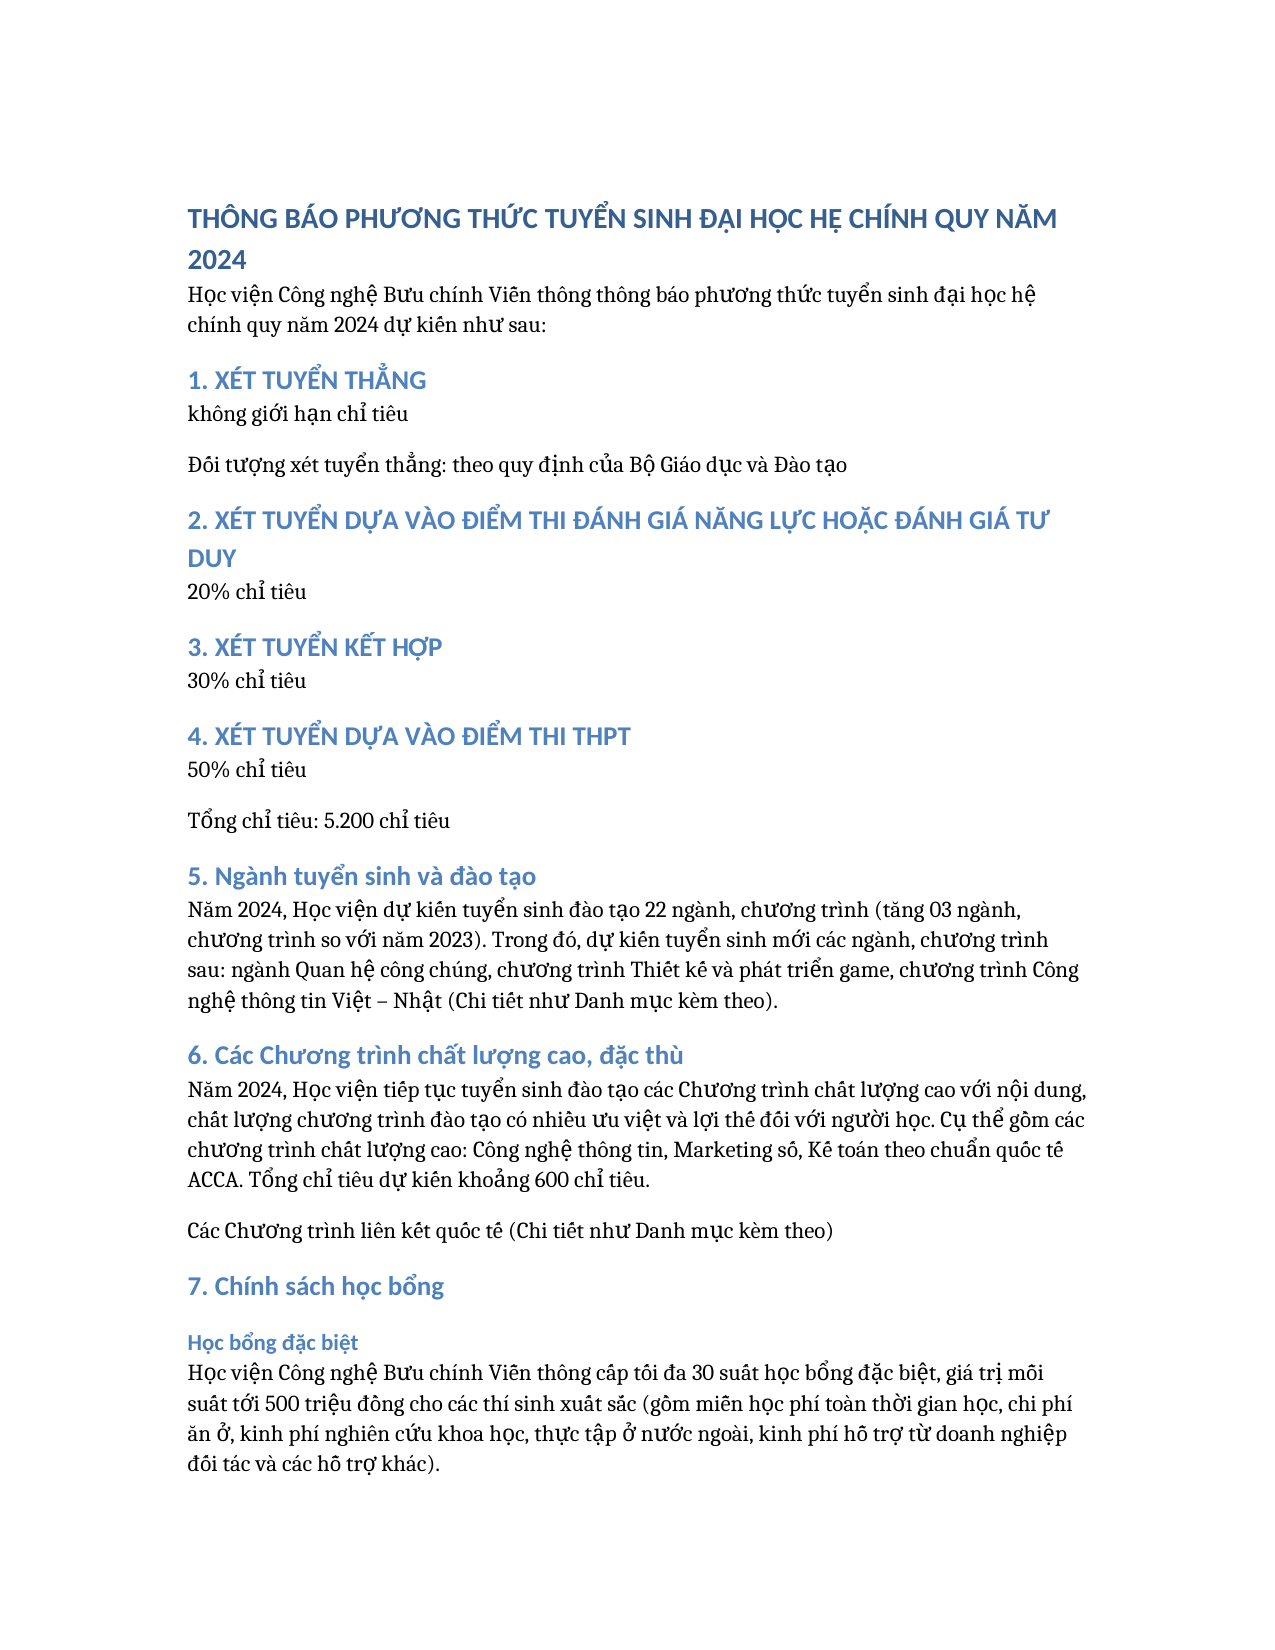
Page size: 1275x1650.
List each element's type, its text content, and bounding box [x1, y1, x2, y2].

text Học viện Công nghệ Bưu chính Viễn thông thông báo phương thức tuyển sinh đại học hệ chính quy năm 2024 dự kiến như sau: [187, 282, 1087, 338]
text 30% chỉ tiêu [187, 668, 1087, 694]
subtitle 3. XÉT TUYỂN KẾT HỢP [187, 630, 1087, 663]
subtitle 4. XÉT TUYỂN DỰA VÀO ĐIỂM THI THPT [187, 719, 1087, 752]
text không giới hạn chỉ tiêu [187, 401, 1087, 427]
text Học viện Công nghệ Bưu chính Viễn thông cấp tối đa 30 suất học bổng đặc biệt, giá trị mỗi suất tới 500 triệu đồng cho các thí sinh xuất sắc (gồm miễn học phí toàn thời gian học, chi phí ăn ở, kinh phí nghiên cứu khoa học, thực tập ở nước ngoài, kinh phí hỗ trợ từ doanh nghiệp đối tác và các hỗ trợ khác). [187, 1360, 1087, 1477]
text Năm 2024, Học viện dự kiến tuyển sinh đào tạo 22 ngành, chương trình (tăng 03 ngành, chương trình so với năm 2023). Trong đó, dự kiến tuyển sinh mới các ngành, chương trình sau: ngành Quan hệ công chúng, chương trình Thiết kế và phát triển game, chương trình Công nghệ thông tin Việt – Nhật (Chi tiết như Danh mục kèm theo). [187, 897, 1087, 1014]
text Năm 2024, Học viện tiếp tục tuyển sinh đào tạo các Chương trình chất lượng cao với nội dung, chất lượng chương trình đào tạo có nhiều ưu việt và lợi thế đối với người học. Cụ thể gồm các chương trình chất lượng cao: Công nghệ thông tin, Marketing số, Kế toán theo chuẩn quốc tế ACCA. Tổng chỉ tiêu dự kiến khoảng 600 chỉ tiêu. [187, 1076, 1087, 1193]
subtitle 1. XÉT TUYỂN THẲNG [187, 363, 1087, 396]
text Đối tượng xét tuyển thẳng: theo quy định của Bộ Giáo dục và Đào tạo [187, 452, 1087, 478]
subtitle THÔNG BÁO PHƯƠNG THỨC TUYỂN SINH ĐẠI HỌC HỆ CHÍNH QUY NĂM 2024 [187, 200, 1087, 277]
subtitle 6. Các Chương trình chất lượng cao, đặc thù [187, 1038, 1087, 1072]
text 20% chỉ tiêu [187, 579, 1087, 605]
text 50% chỉ tiêu [187, 757, 1087, 783]
text Các Chương trình liên kết quốc tế (Chi tiết như Danh mục kèm theo) [187, 1218, 1087, 1244]
text Tổng chỉ tiêu: 5.200 chỉ tiêu [187, 808, 1087, 834]
subtitle 7. Chính sách học bổng [187, 1269, 1087, 1302]
subtitle 5. Ngành tuyển sinh và đào tạo [187, 859, 1087, 892]
subtitle Học bổng đặc biệt [187, 1328, 1087, 1356]
subtitle 2. XÉT TUYỂN DỰA VÀO ĐIỂM THI ĐÁNH GIÁ NĂNG LỰC HOẶC ĐÁNH GIÁ TƯ DUY [187, 503, 1087, 574]
